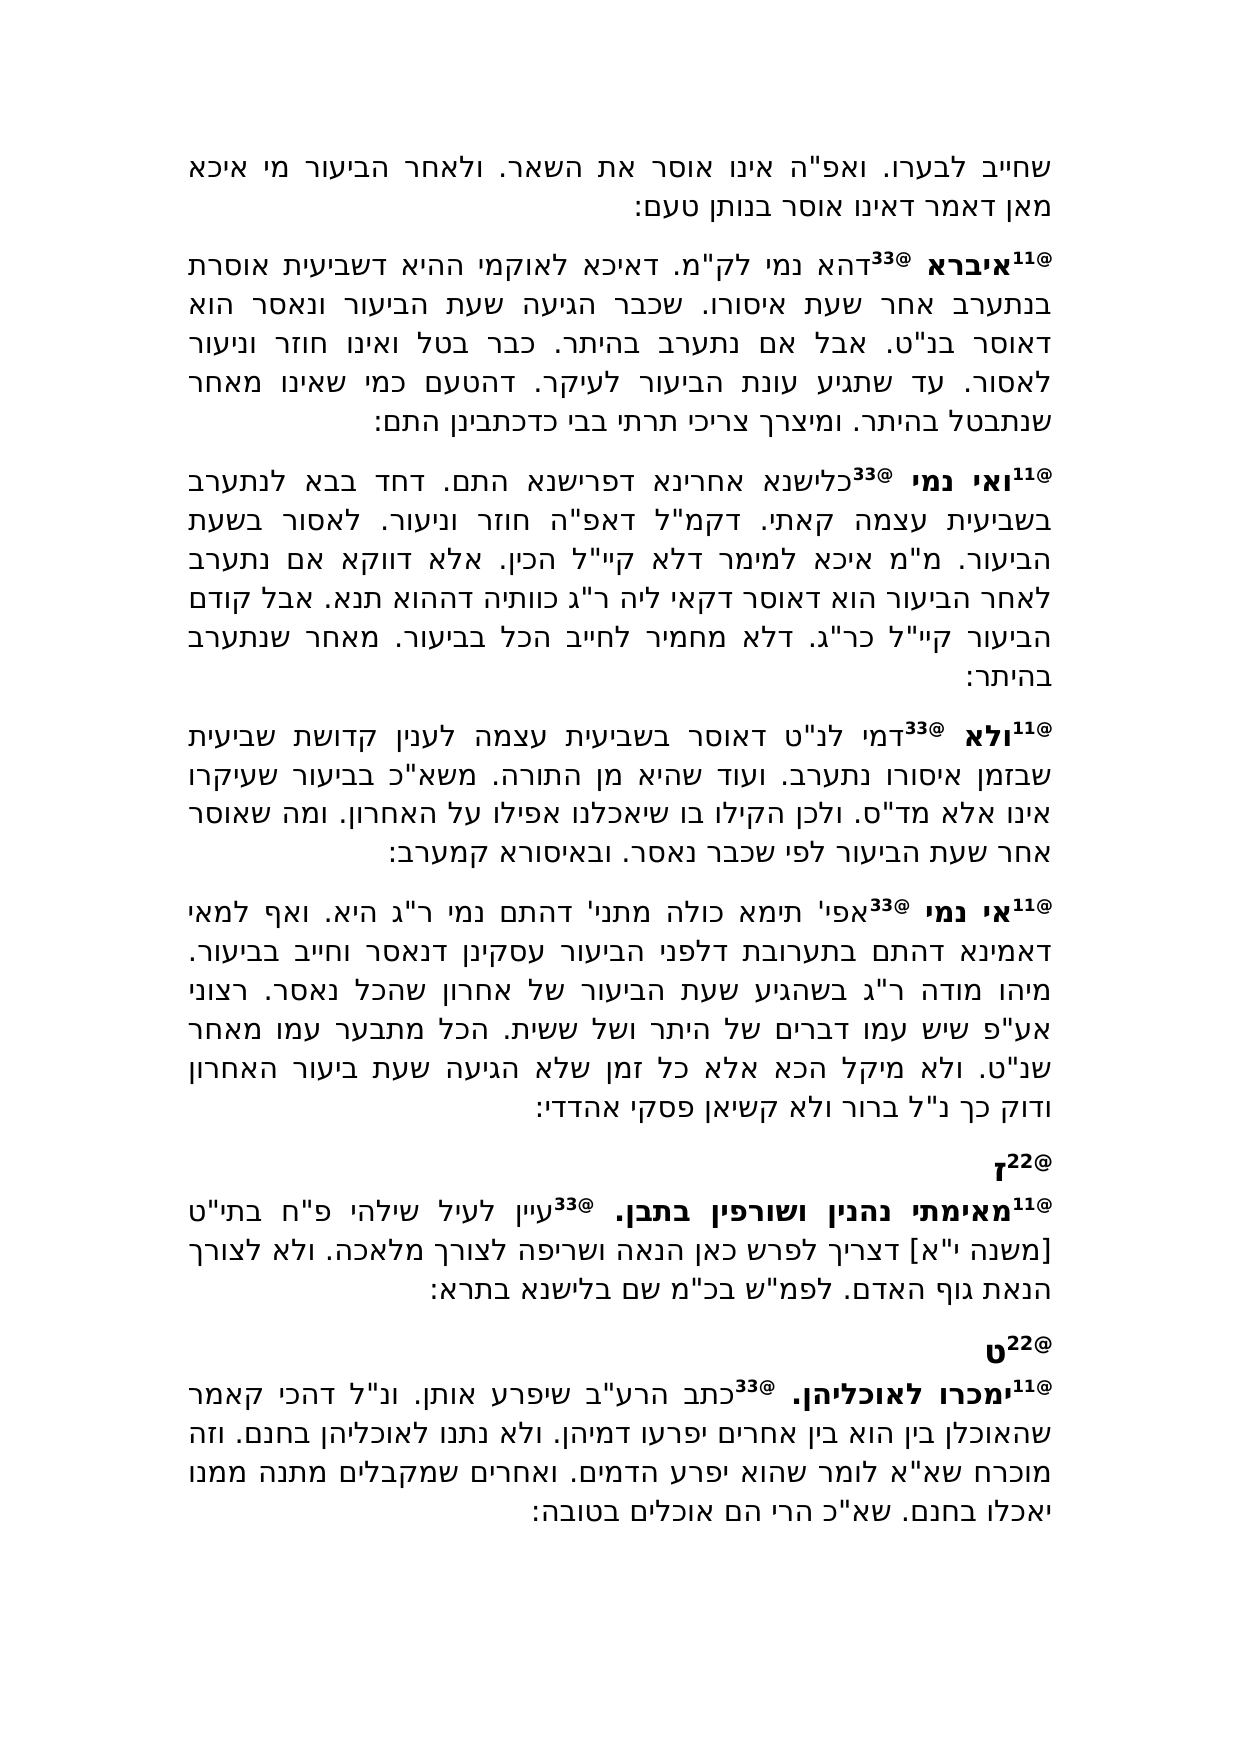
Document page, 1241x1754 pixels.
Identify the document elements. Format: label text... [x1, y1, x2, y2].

text @11ולא @33דמי לנ"ט דאוסר בשביעית עצמה לענין קדושת שביעית שבזמן איסורו נתערב. ועוד שהיא מן התורה. משא"כ בביעור שעיקרו אינו אלא מד"ס. ולכן הקילו בו שיאכלנו אפילו על האחרון. ומה שאוסר אחר שעת הביעור לפי שכבר נאסר. ובאיסורא קמערב: [187, 719, 1053, 870]
subtitle @22ט [187, 1332, 1053, 1371]
text @11אי נמי @33אפי' תימא כולה מתני' דהתם נמי ר"ג היא. ואף למאי דאמינא דהתם בתערובת דלפני הביעור עסקינן דנאסר וחייב בביעור. מיהו מודה ר"ג בשהגיע שעת הביעור של אחרון שהכל נאסר. רצוני אע"פ שיש עמו דברים של היתר ושל ששית. הכל מתבער עמו מאחר שנ"ט. ולא מיקל הכא אלא כל זמן שלא הגיעה שעת ביעור האחרון ודוק כך נ"ל ברור ולא קשיאן פסקי אהדדי: [187, 896, 1053, 1124]
text @11ימכרו לאוכליהן. @33כתב הרע"ב שיפרע אותן. ונ"ל דהכי קאמר שהאוכלן בין הוא בין אחרים יפרעו דמיהן. ולא נתנו לאוכליהן בחנם. וזה מוכרח שא"א לומר שהוא יפרע הדמים. ואחרים שמקבלים מתנה ממנו יאכלו בחנם. שא"כ הרי הם אוכלים בטובה: [187, 1377, 1053, 1528]
subtitle @22ז [187, 1150, 1053, 1189]
text @11מאימתי נהנין ושורפין בתבן. @33עיין לעיל שילהי פ"ח בתי"ט [משנה י"א] דצריך לפרש כאן הנאה ושריפה לצורך מלאכה. ולא לצורך הנאת גוף האדם. לפמ"ש בכ"מ שם בלישנא בתרא: [187, 1195, 1053, 1307]
